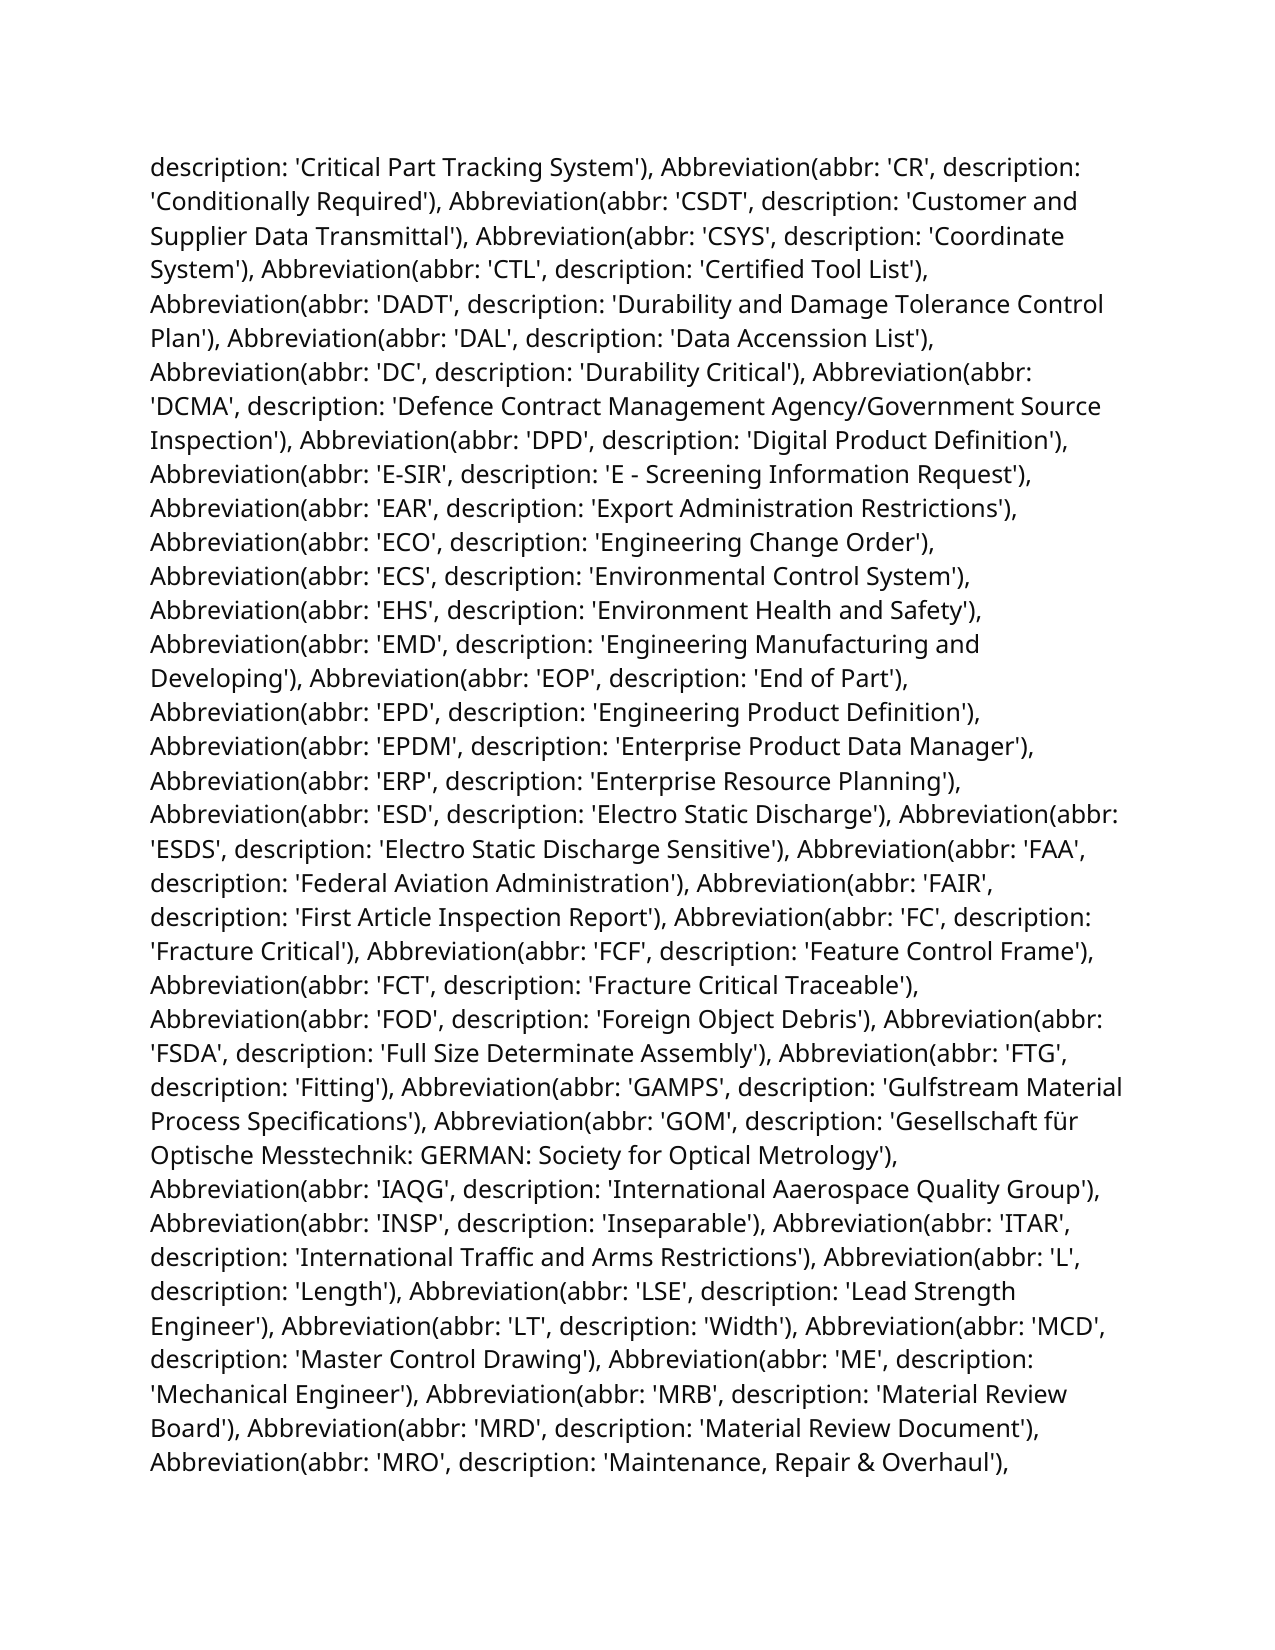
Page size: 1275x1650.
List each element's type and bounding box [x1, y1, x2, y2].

text [150, 150, 1125, 1478]
